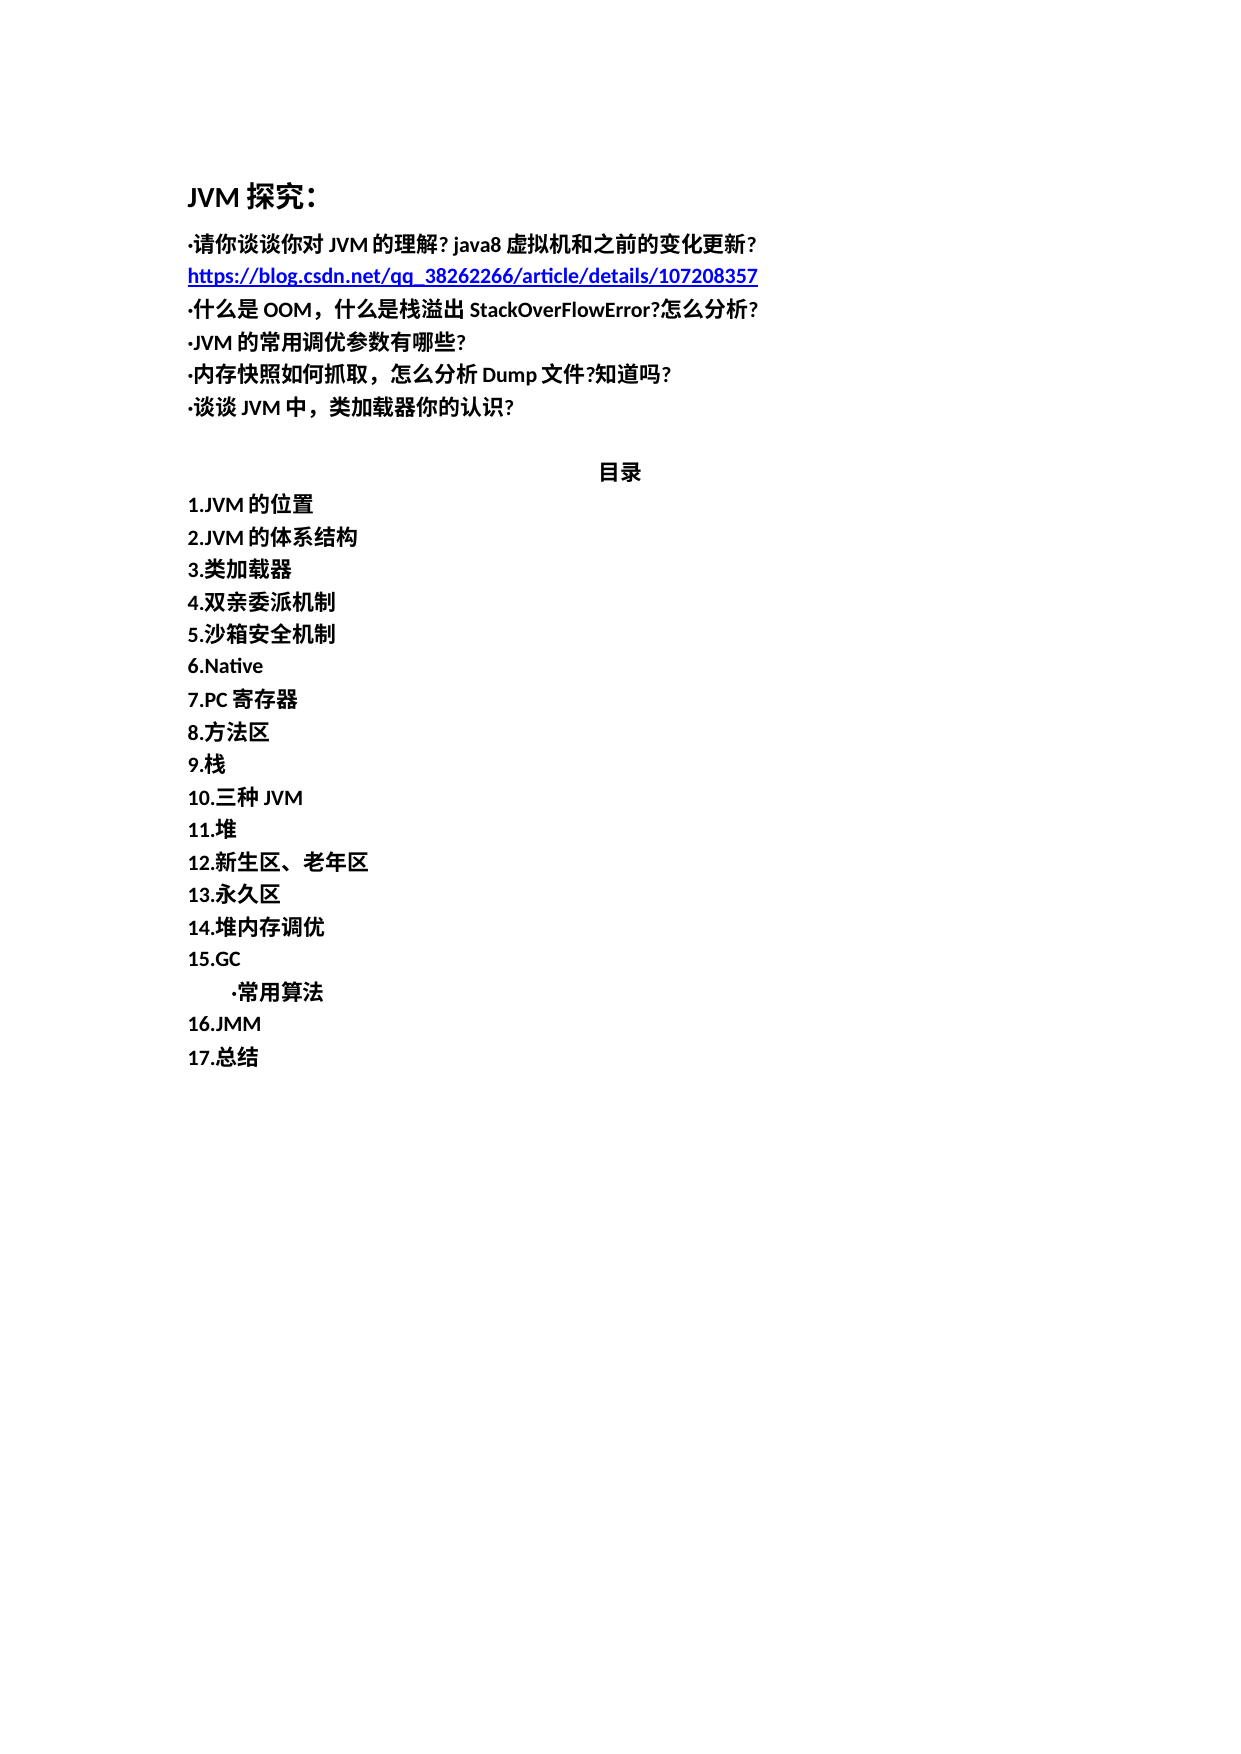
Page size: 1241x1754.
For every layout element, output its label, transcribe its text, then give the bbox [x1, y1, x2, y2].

text ·谈谈JVM中，类加载器你的认识? [187, 389, 1053, 422]
text 13.永久区 [187, 877, 1053, 909]
text 10.三种JVM [187, 779, 1053, 812]
text 7.PC寄存器 [187, 682, 1053, 714]
text JVM探究： [187, 162, 1053, 227]
text 9.栈 [187, 747, 1053, 779]
text 17.总结 [187, 1039, 1053, 1072]
text https://blog.csdn.net/qq_38262266/article/details/107208357 [187, 259, 1053, 292]
text 12.新生区、老年区 [187, 844, 1053, 877]
text 8.方法区 [187, 714, 1053, 747]
text 6.Native [187, 649, 1053, 682]
text 3.类加载器 [187, 552, 1053, 584]
text 5.沙箱安全机制 [187, 617, 1053, 649]
text 4.双亲委派机制 [187, 584, 1053, 617]
text 16.JMM [187, 1007, 1053, 1039]
text ·请你谈谈你对JVM的理解? java8虚拟机和之前的变化更新? [187, 227, 1053, 259]
text ·内存快照如何抓取，怎么分析Dump文件?知道吗? [187, 357, 1053, 389]
text 15.GC [187, 942, 1053, 974]
text 目录 [187, 454, 1053, 487]
text ·什么是OOM，什么是栈溢出StackOverFlowError?怎么分析? [187, 292, 1053, 324]
text 11.堆 [187, 812, 1053, 844]
text 2.JVM的体系结构 [187, 519, 1053, 552]
text 1.JVM的位置 [187, 487, 1053, 519]
text 14.堆内存调优 [187, 909, 1053, 942]
text ·JVM的常用调优参数有哪些? [187, 324, 1053, 357]
text ·常用算法 [187, 974, 1053, 1007]
